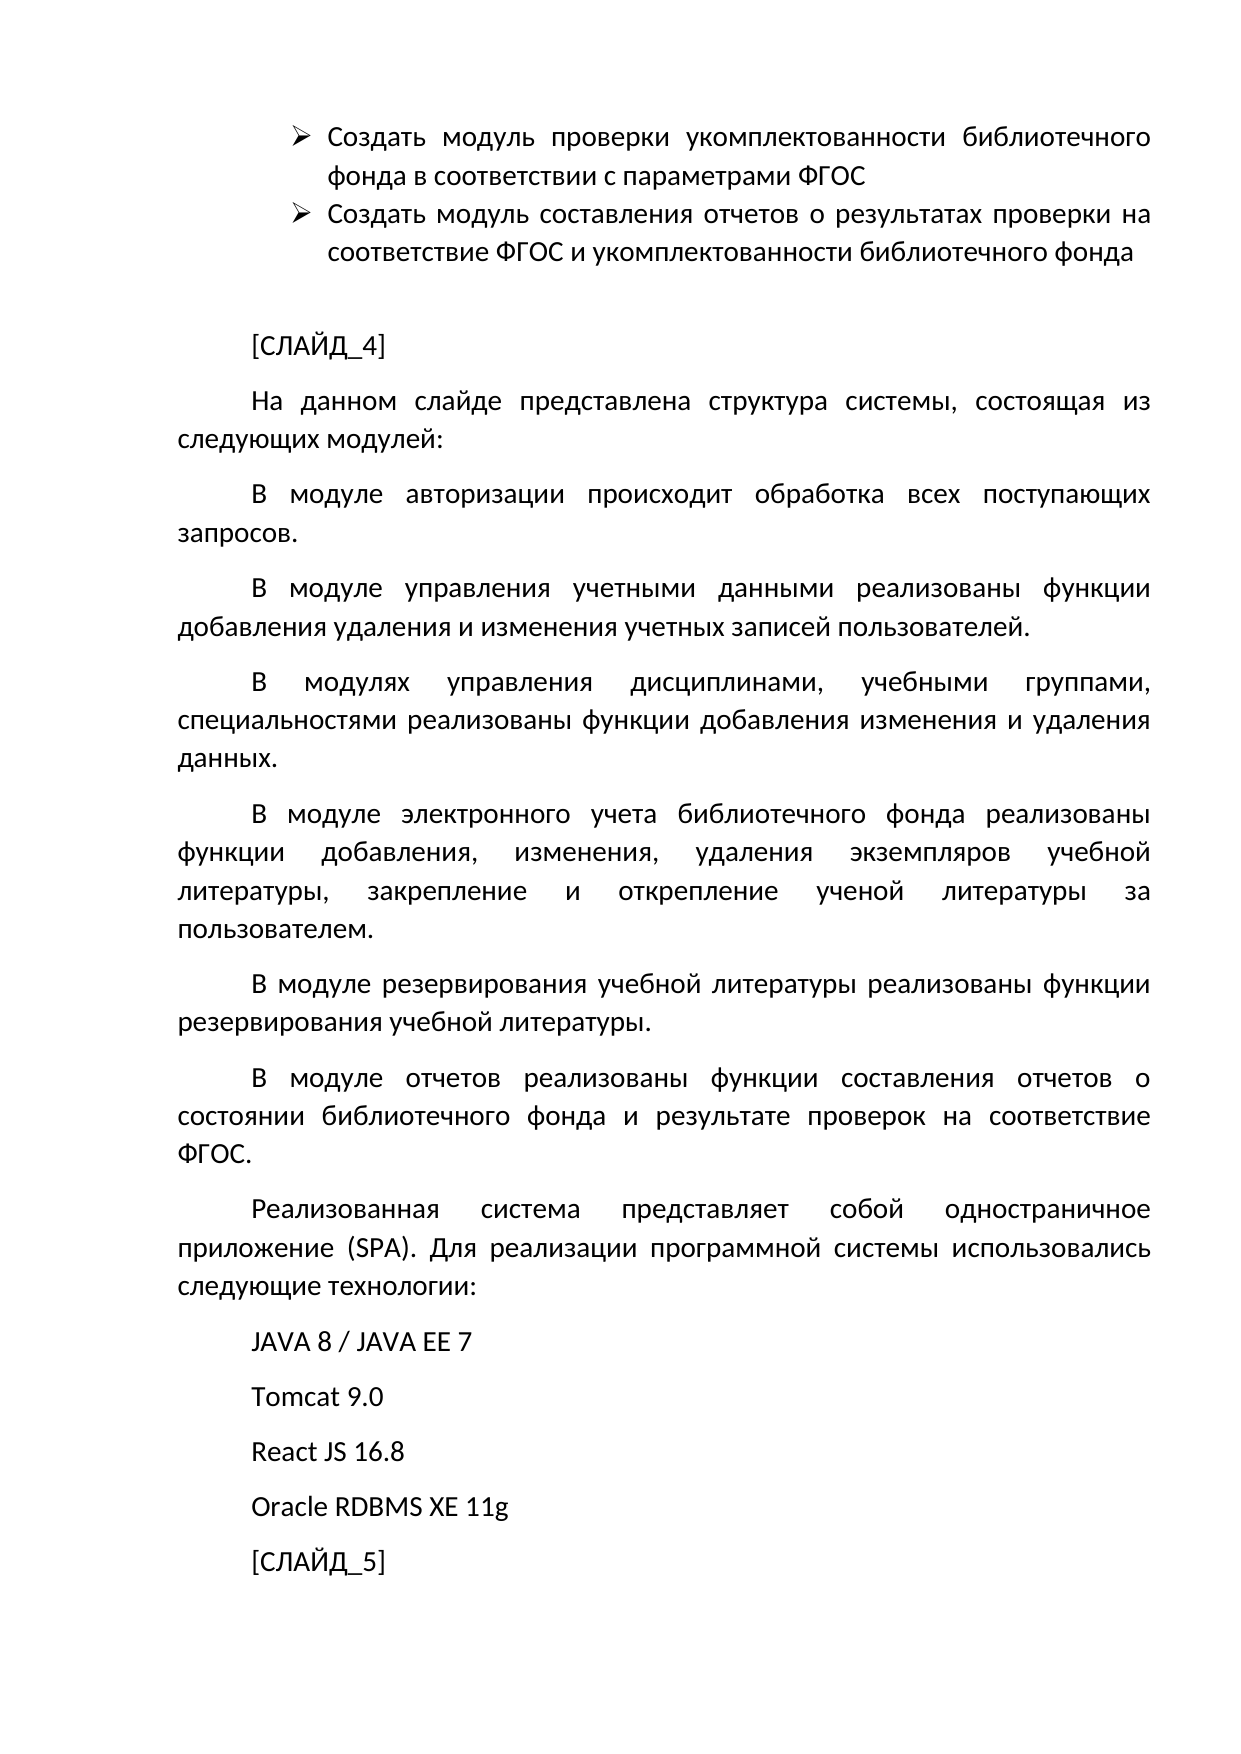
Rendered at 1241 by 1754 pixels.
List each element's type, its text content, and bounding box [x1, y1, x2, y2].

text Реализованная система представляет собой одностраничное приложение (SPA). Для реализации программной системы использовались следующие технологии: [177, 1191, 1152, 1303]
text В модулях управления дисциплинами, учебными группами, специальностями реализованы функции добавления изменения и удаления данных. [177, 663, 1152, 775]
text [СЛАЙД_5] [177, 1543, 1152, 1579]
text [СЛАЙД_4] [177, 327, 1152, 363]
text Oracle RDBMS XE 11g [177, 1488, 1152, 1523]
text В модуле отчетов реализованы функции составления отчетов о состоянии библиотечного фонда и результате проверок на соответствие ФГОС. [177, 1059, 1152, 1171]
text Tomcat 9.0 [177, 1378, 1152, 1413]
text На данном слайде представлена структура системы, состоящая из следующих модулей: [177, 382, 1152, 456]
text В модуле авторизации происходит обработка всех поступающих запросов. [177, 476, 1152, 550]
text В модуле управления учетными данными реализованы функции добавления удаления и изменения учетных записей пользователей. [177, 569, 1152, 643]
text В модуле электронного учета библиотечного фонда реализованы функции добавления, изменения, удаления экземпляров учебной литературы, закрепление и открепление ученой литературы за пользователем. [177, 795, 1152, 946]
list Создать модуль составления отчетов о результатах проверки на соответствие ФГОС и укомплектованности библиотечного фонда [290, 195, 1152, 269]
text React JS 16.8 [177, 1433, 1152, 1468]
list Создать модуль проверки укомплектованности библиотечного фонда в соответствии с параметрами ФГОС [290, 118, 1152, 192]
text В модуле резервирования учебной литературы реализованы функции резервирования учебной литературы. [177, 965, 1152, 1039]
text JAVA 8 / JAVA EE 7 [177, 1323, 1152, 1358]
